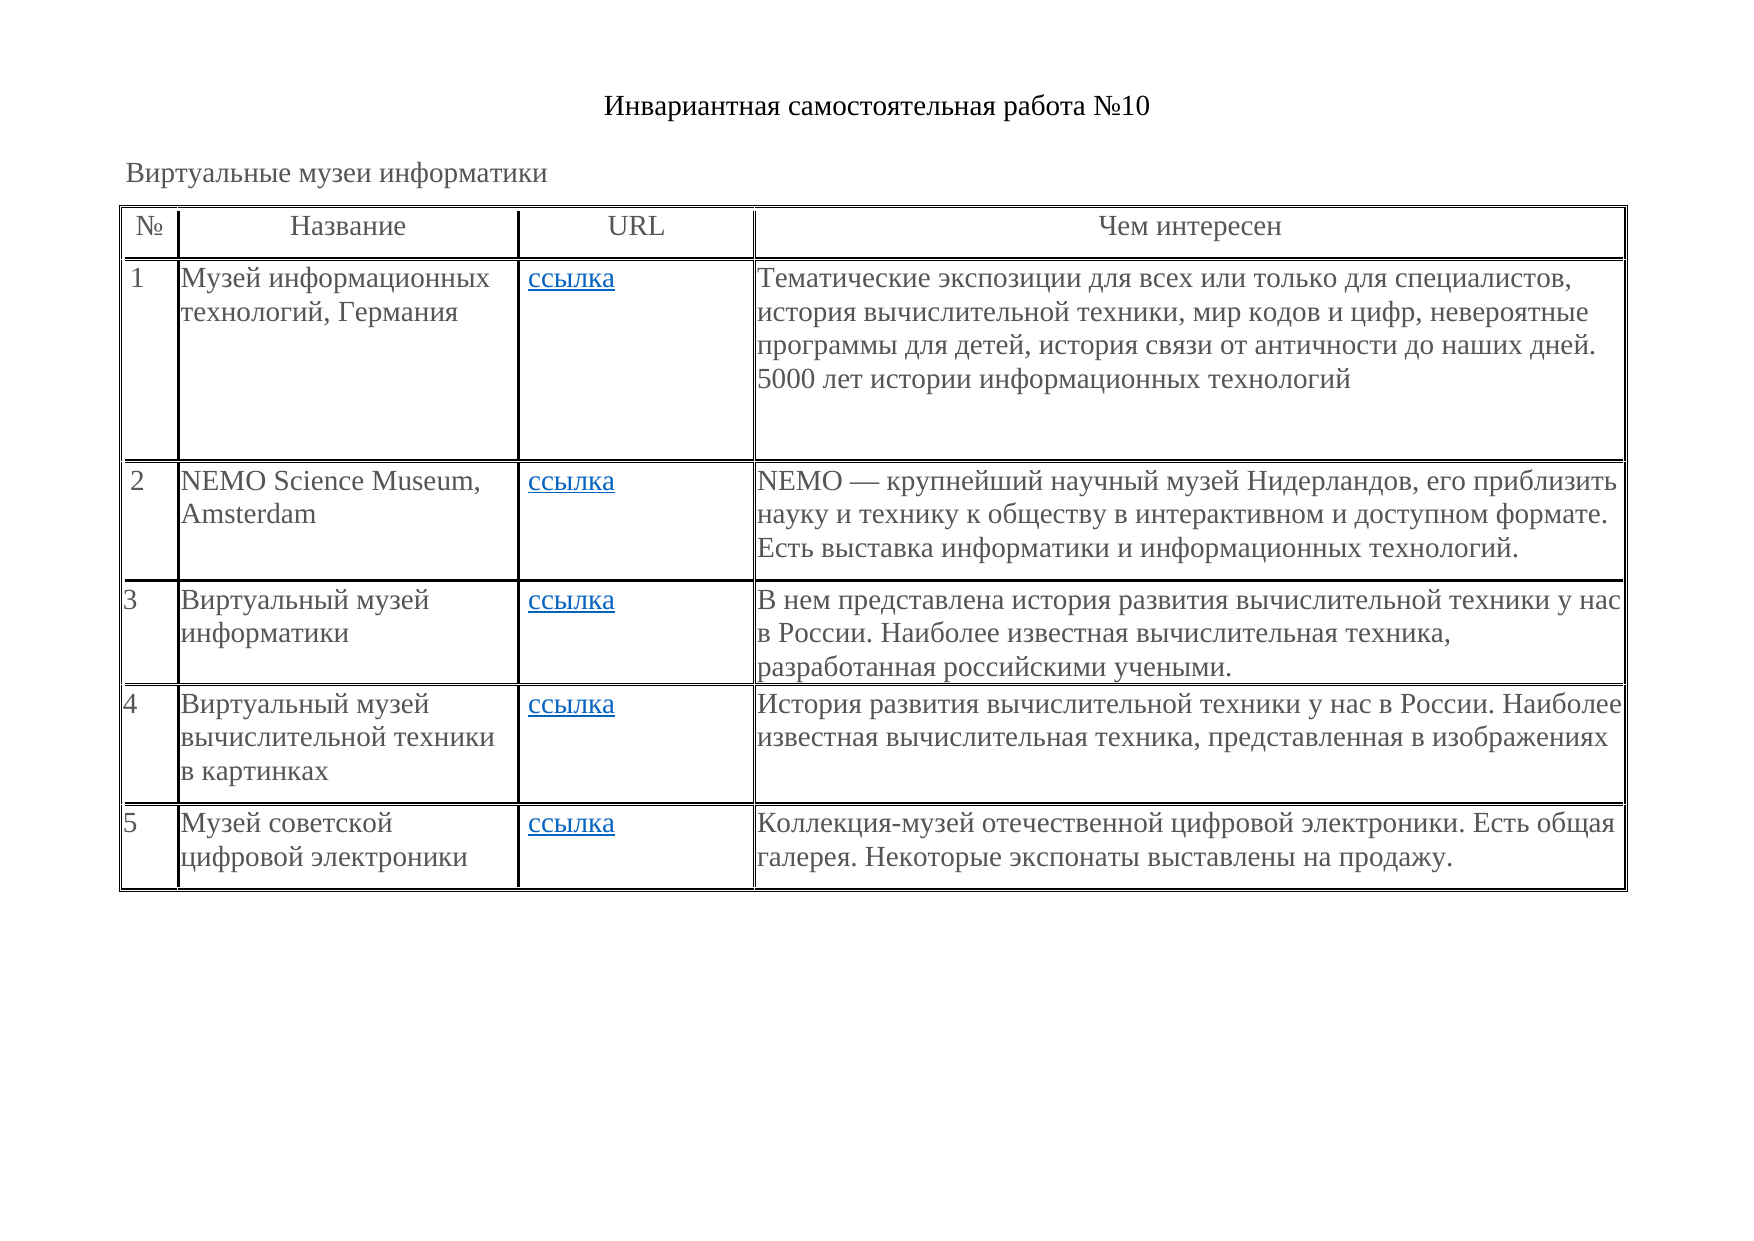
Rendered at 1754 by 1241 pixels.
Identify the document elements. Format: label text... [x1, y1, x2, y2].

table_cell Музей советской цифровой электроники [178, 806, 518, 888]
table_header Название [178, 208, 518, 257]
table_header URL [518, 208, 754, 257]
table_cell 4 [120, 683, 178, 802]
text Инвариантная самостоятельная работа №10 [118, 88, 1636, 122]
table_cell ссылка [518, 806, 754, 888]
table_cell Коллекция-музей отечественной цифровой электроники. Есть общая галерея. Некоторые экспонаты выставлены на продажу. [755, 802, 1625, 888]
table_cell История развития вычислительной техники у нас в России. Наиболее известная вычислительная техника, представленная в изображениях [755, 683, 1626, 802]
table_header № [120, 206, 178, 257]
table_cell Виртуальный музей информатики [180, 582, 517, 683]
table_cell 2 [122, 459, 177, 579]
table_cell ссылка [520, 686, 753, 802]
table_cell ссылка [520, 261, 753, 459]
table_cell 5 [122, 802, 178, 888]
table_cell Виртуальный музей вычислительной техники в картинках [180, 686, 517, 802]
table_cell Тематические экспозиции для всех или только для специалистов, история вычислительной техники, мир кодов и цифр, невероятные программы для детей, история связи от античности до наших дней. 5000 лет истории информационных технологий [756, 257, 1625, 459]
table_cell Музей информационных технологий, Германия [180, 261, 517, 459]
table_cell В нем представлена история развития вычислительной техники у нас в России. Наиболее известная вычислительная техника, разработанная российскими учеными. [756, 579, 1624, 683]
table_cell 1 [122, 257, 177, 459]
text Виртуальные музеи информатики [118, 156, 1636, 189]
table_header Чем интересен [755, 208, 1624, 257]
table_cell NEMO — крупнейший научный музей Нидерландов, его приблизить науку и технику к обществу в интерактивном и доступном формате. Есть выставка информатики и информационных технологий. [756, 459, 1625, 579]
table_cell ссылка [520, 463, 753, 579]
table_cell NEMO Science Museum, Amsterdam [180, 463, 517, 579]
table_cell ссылка [520, 582, 753, 683]
table_cell 3 [122, 579, 177, 683]
